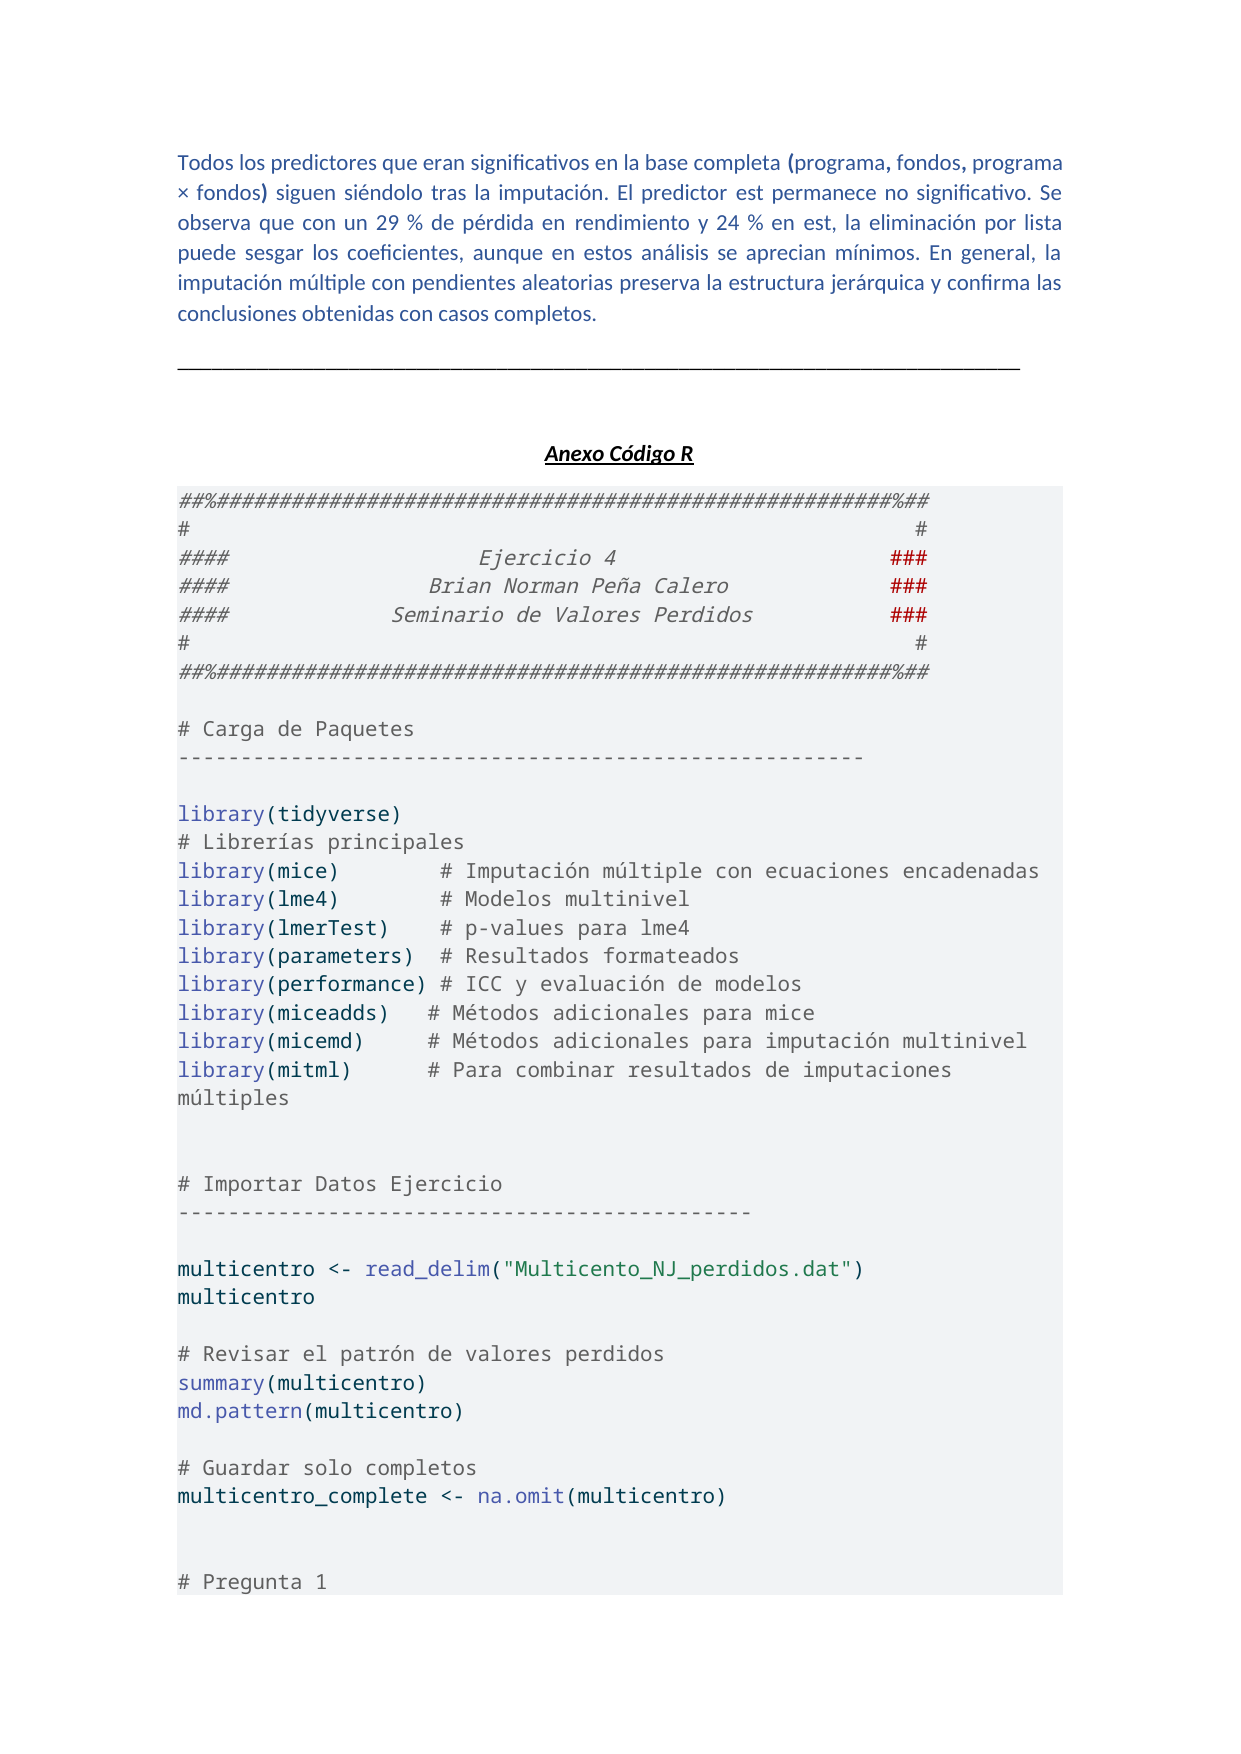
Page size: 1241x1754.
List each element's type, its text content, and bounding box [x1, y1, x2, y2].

text __________________________________________________________________________ [177, 346, 1063, 373]
text Todos los predictores que eran significativos en la base completa (programa, fondos, programa × fondos) siguen siéndolo tras la imputación. El predictor est permanece no significativo. Se observa que con un 29 % de pérdida en rendimiento y 24 % en est, la eliminación por lista puede sesgar los coeficientes, aunque en estos análisis se aprecian mínimos. En general, la imputación múltiple con pendientes aleatorias preserva la estructura jerárquica y confirma las conclusiones obtenidas con casos completos. [177, 148, 1063, 327]
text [177, 486, 1063, 1595]
text Anexo Código R [177, 439, 1063, 467]
